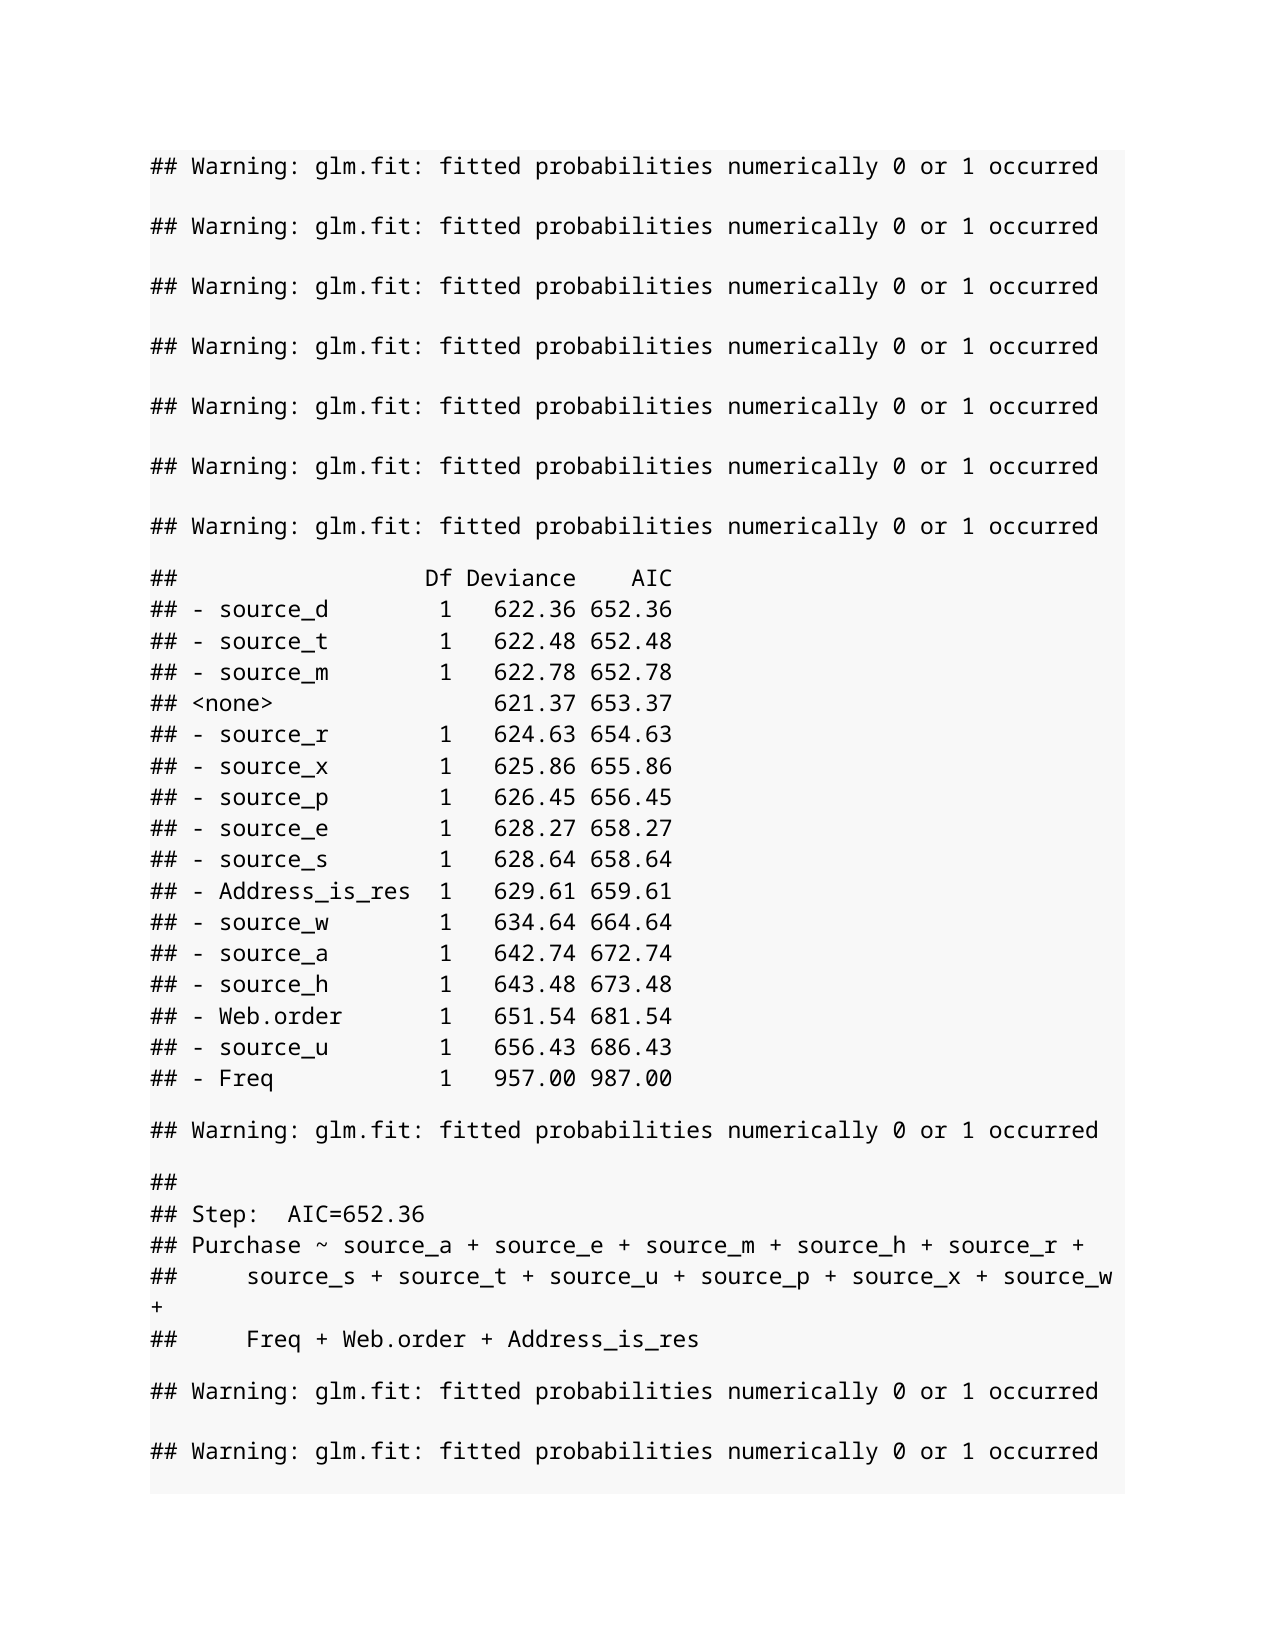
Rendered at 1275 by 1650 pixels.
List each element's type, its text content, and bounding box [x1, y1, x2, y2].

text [150, 1374, 1125, 1494]
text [150, 150, 1125, 541]
text ## Df Deviance AIC ## - source_d 1 622.36 652.36 ## - source_t 1 622.48 652.48 ## - source_m 1 622.78 652.78 ## <none> 621.37 653.37 ## - source_r 1 624.63 654.63 ## - source_x 1 625.86 655.86 ## - source_p 1 626.45 656.45 ## - source_e 1 628.27 658.27 ## - source_s 1 628.64 658.64 ## - Address_is_res 1 629.61 659.61 ## - source_w 1 634.64 664.64 ## - source_a 1 642.74 672.74 ## - source_h 1 643.48 673.48 ## - Web.order 1 651.54 681.54 ## - source_u 1 656.43 686.43 ## - Freq 1 957.00 987.00 [150, 562, 1125, 1093]
text ## Warning: glm.fit: fitted probabilities numerically 0 or 1 occurred [150, 1114, 1125, 1145]
text ## ## Step: AIC=652.36 ## Purchase ~ source_a + source_e + source_m + source_h + source_r + ## source_s + source_t + source_u + source_p + source_x + source_w + ## Freq + Web.order + Address_is_res [150, 1166, 1125, 1354]
